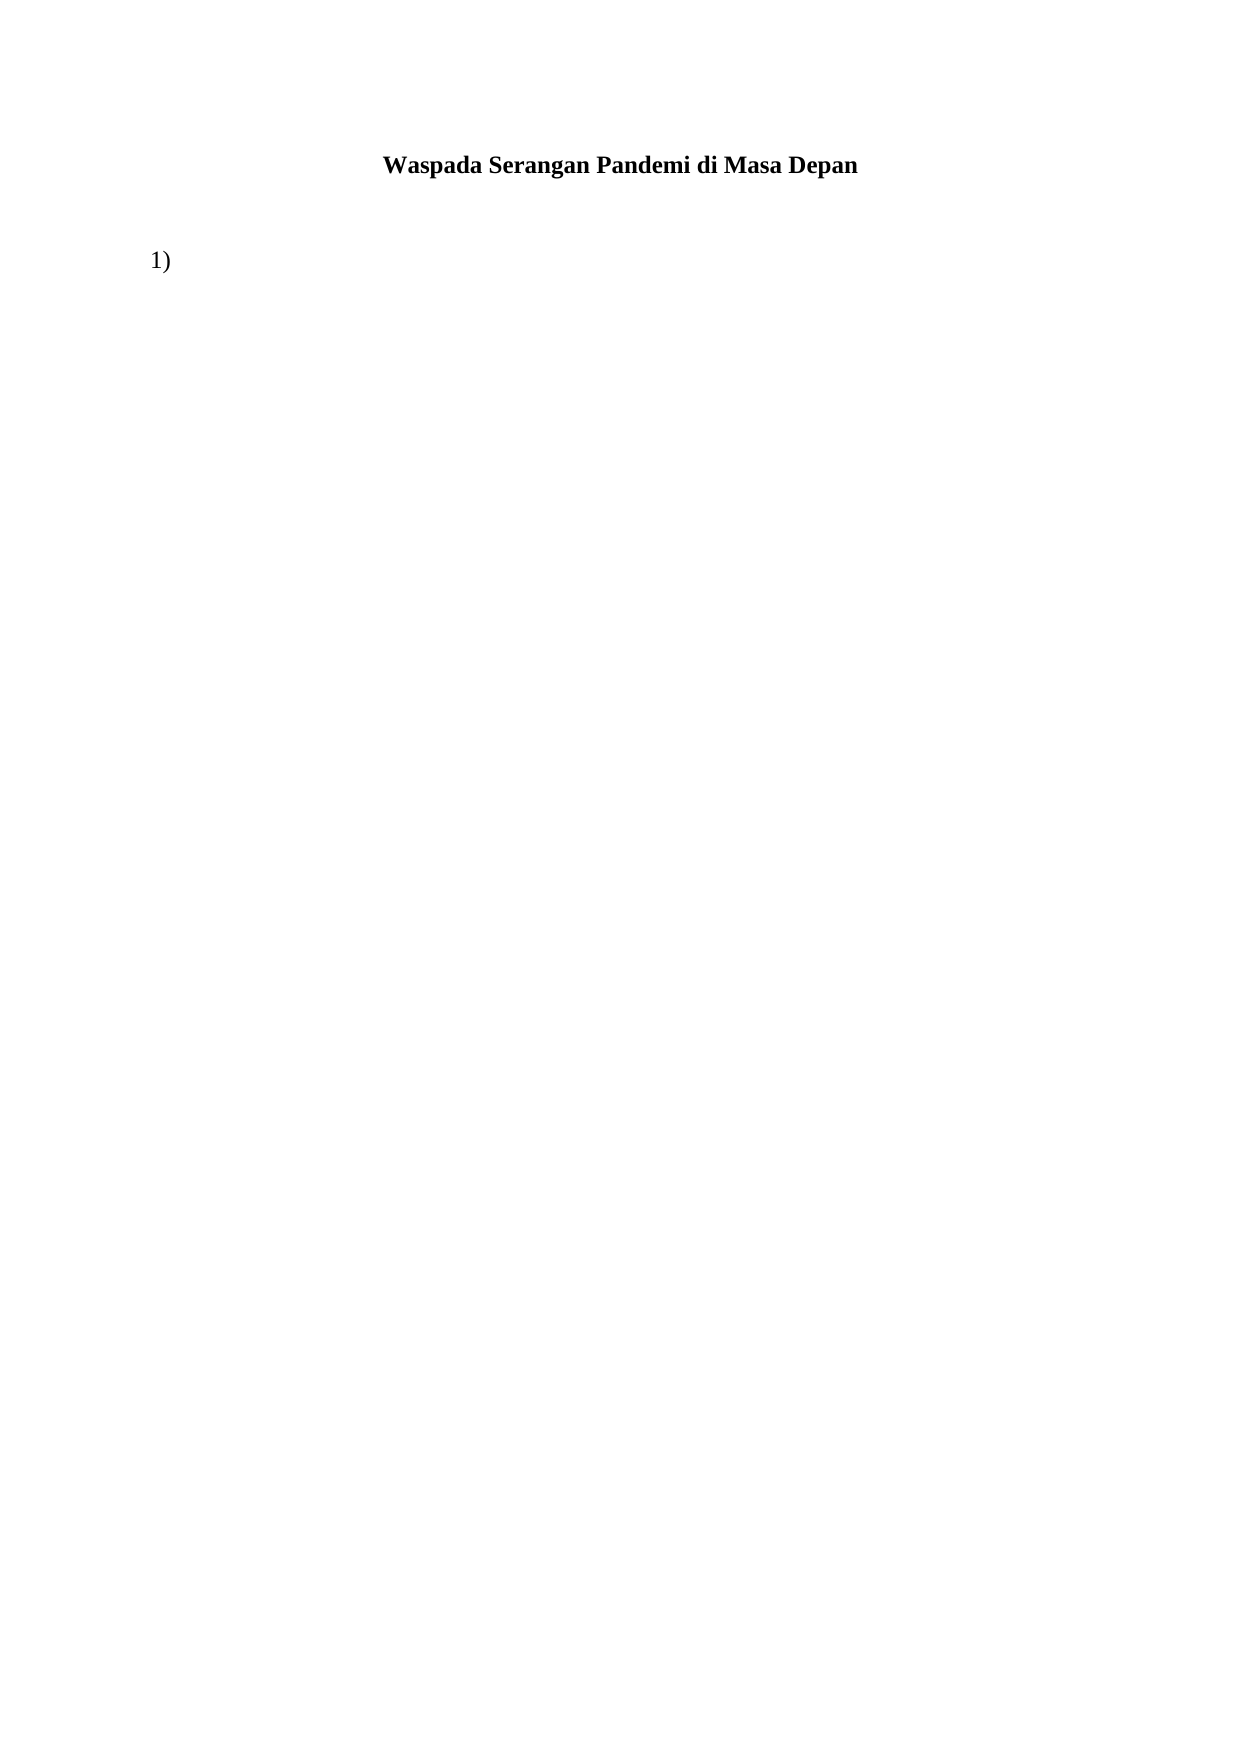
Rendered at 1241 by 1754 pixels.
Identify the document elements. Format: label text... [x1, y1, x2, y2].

text Waspada Serangan Pandemi di Masa Depan [150, 150, 1090, 179]
